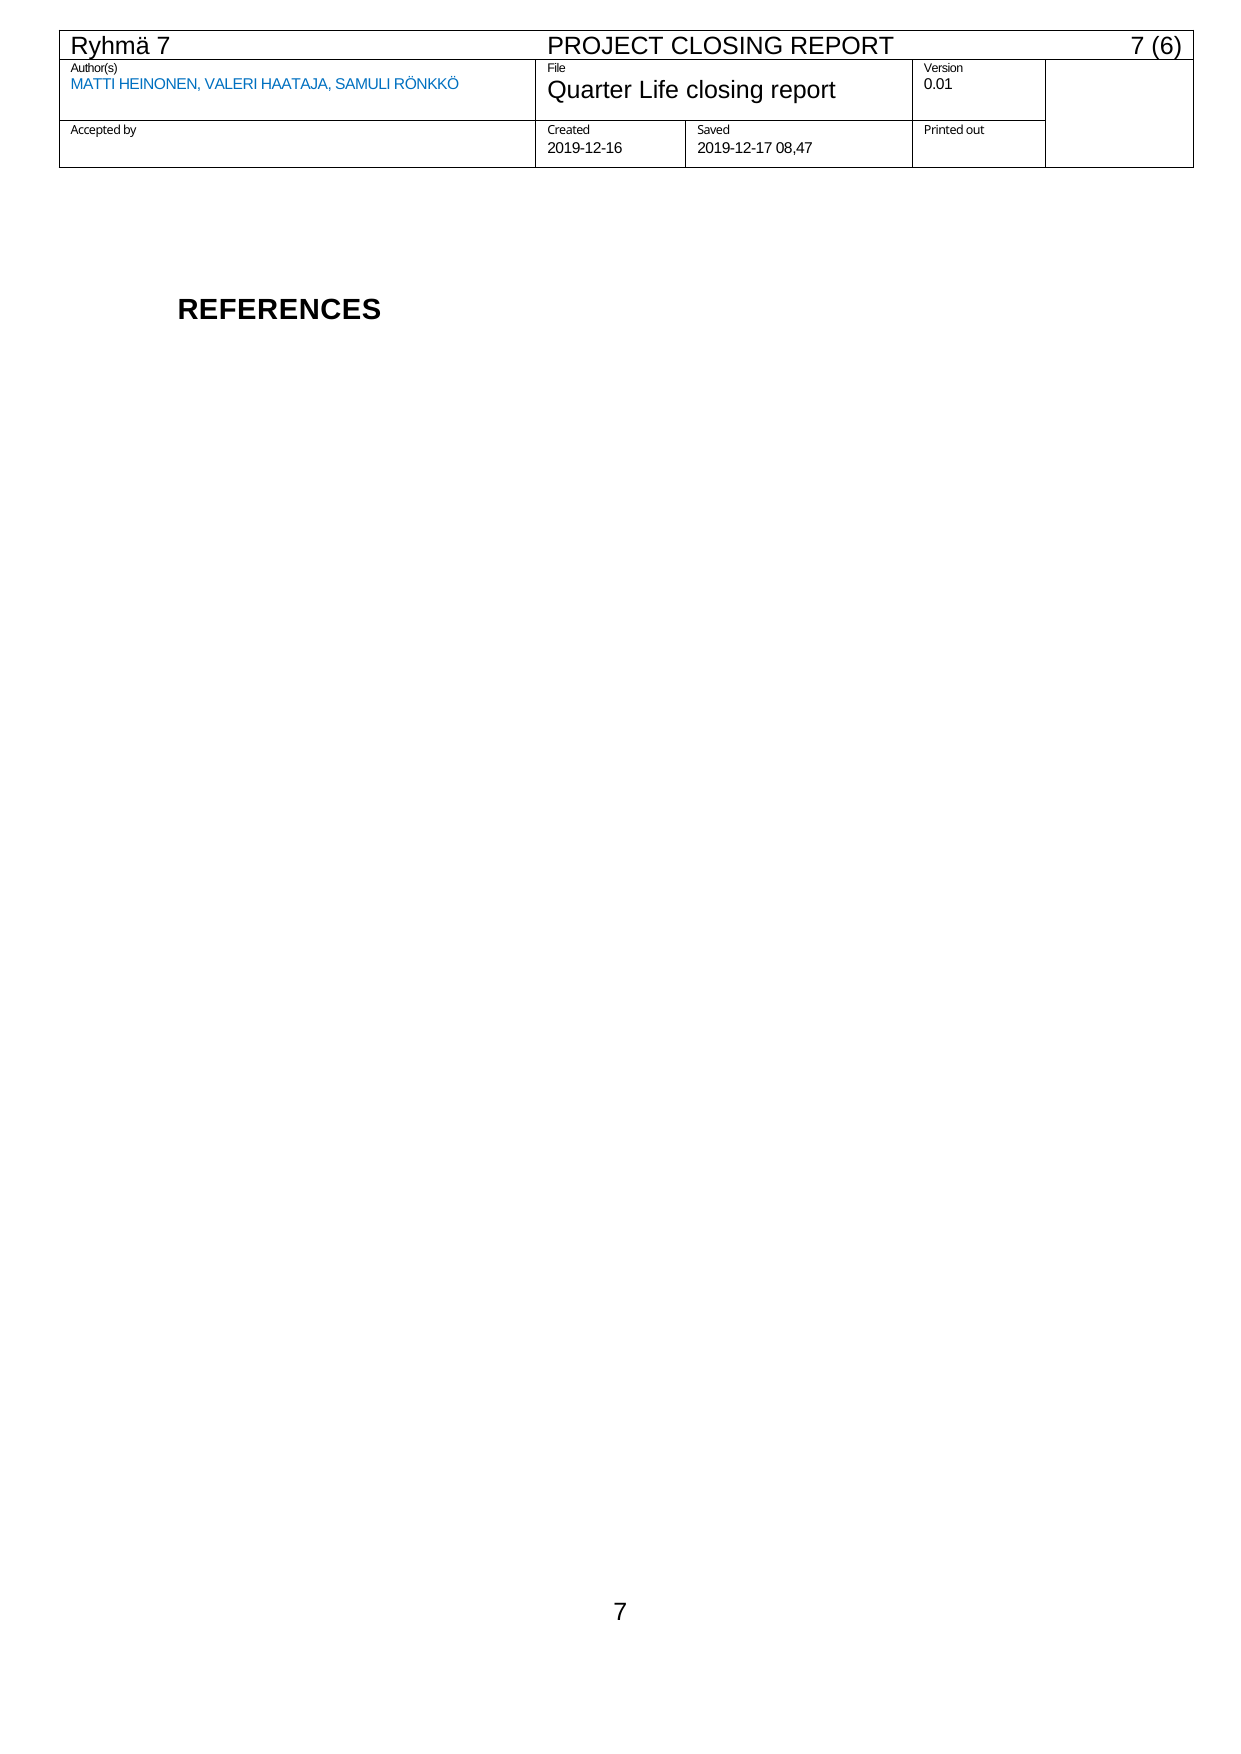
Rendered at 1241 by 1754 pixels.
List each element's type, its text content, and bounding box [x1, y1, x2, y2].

title REFERENCES [177, 292, 1063, 326]
